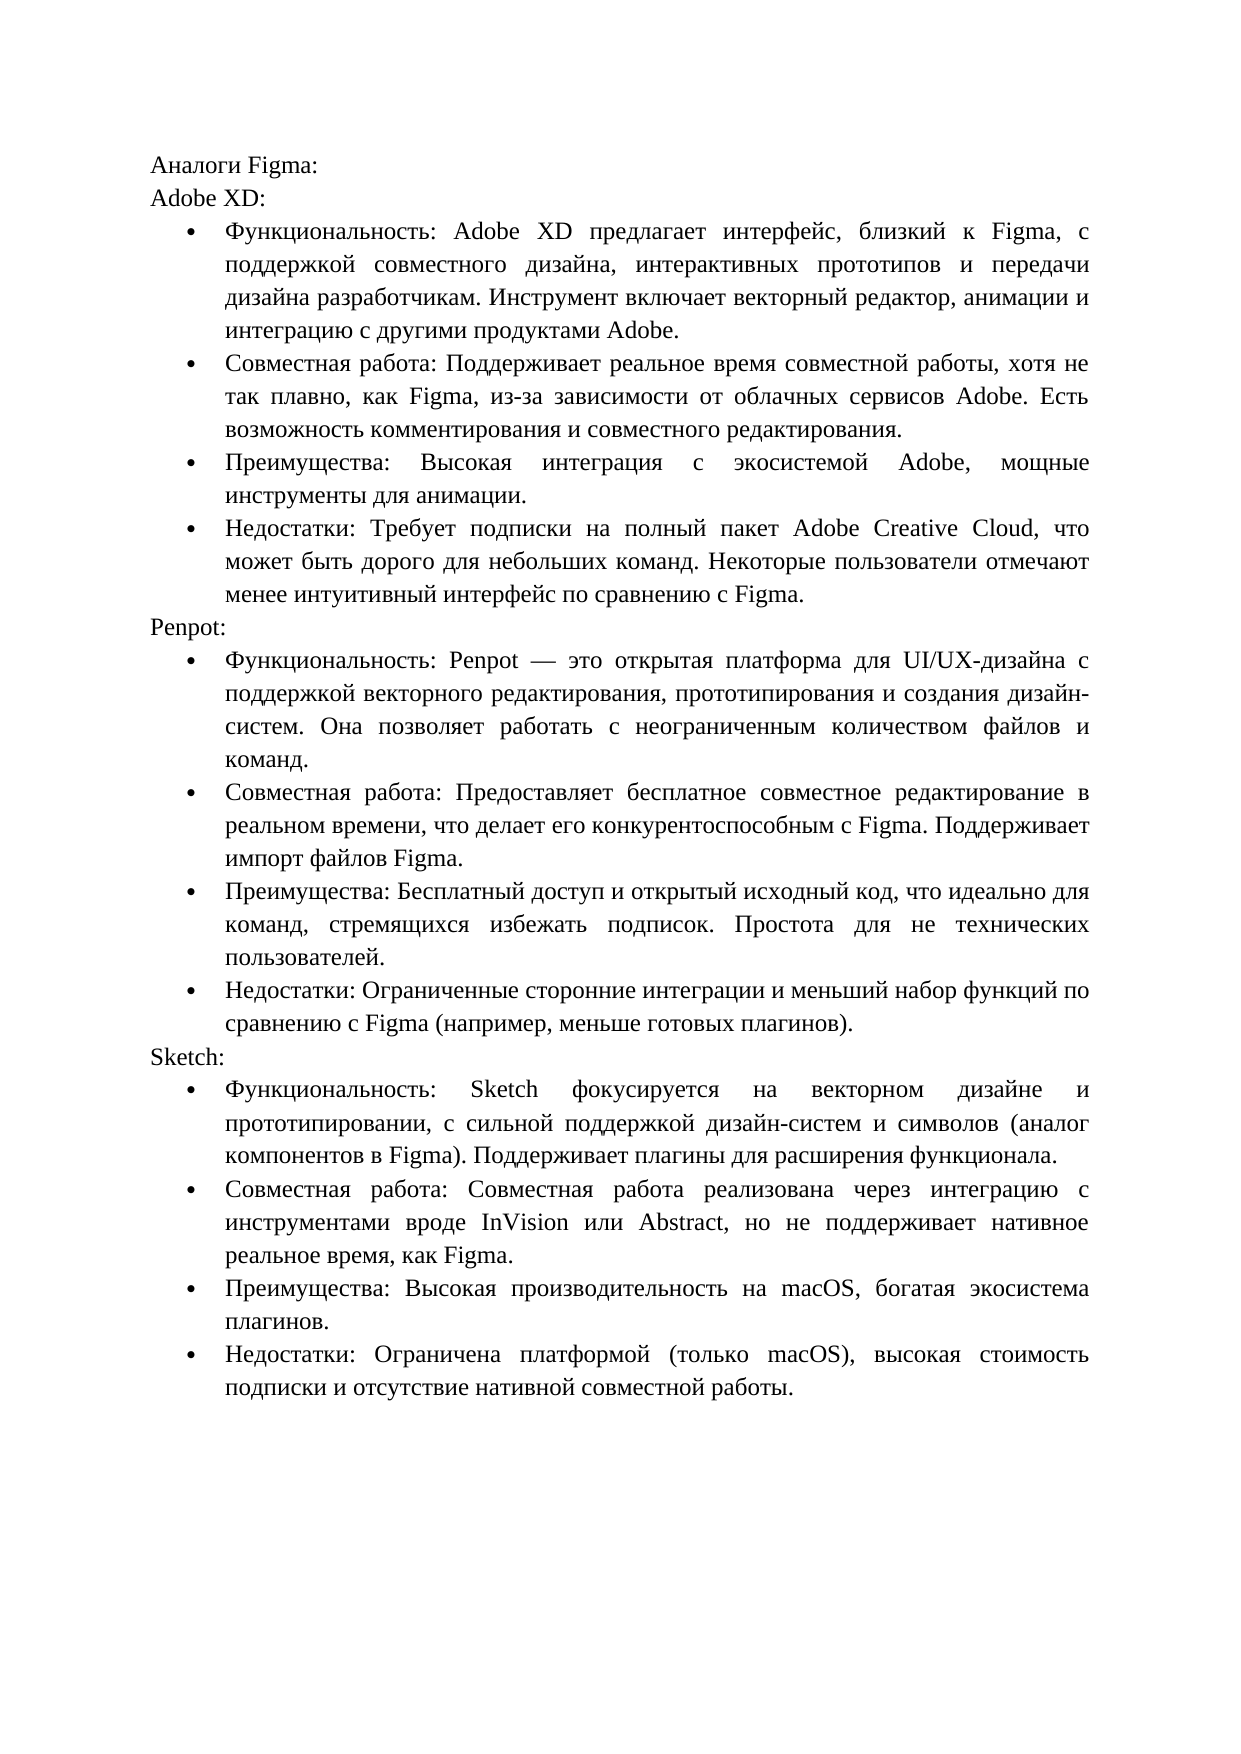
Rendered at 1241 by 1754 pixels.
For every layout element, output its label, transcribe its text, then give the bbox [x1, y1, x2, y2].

list Преимущества: Высокая интеграция с экосистемой Adobe, мощные инструменты для анимации. [187, 447, 1090, 509]
list Недостатки: Ограничена платформой (только macOS), высокая стоимость подписки и отсутствие нативной совместной работы. [187, 1339, 1090, 1401]
list Преимущества: Бесплатный доступ и открытый исходный код, что идеально для команд, стремящихся избежать подписок. Простота для не технических пользователей. [187, 876, 1090, 971]
list Функциональность: Penpot — это открытая платформа для UI/UX-дизайна с поддержкой векторного редактирования, прототипирования и создания дизайн-систем. Она позволяет работать с неограниченным количеством файлов и команд. [187, 645, 1090, 773]
list Преимущества: Высокая производительность на macOS, богатая экосистема плагинов. [187, 1273, 1090, 1334]
list Совместная работа: Поддерживает реальное время совместной работы, хотя не так плавно, как Figma, из-за зависимости от облачных сервисов Adobe. Есть возможность комментирования и совместного редактирования. [187, 348, 1090, 443]
list Функциональность: Adobe XD предлагает интерфейс, близкий к Figma, с поддержкой совместного дизайна, интерактивных прототипов и передачи дизайна разработчикам. Инструмент включает векторный редактор, анимации и интеграцию с другими продуктами Adobe. [187, 216, 1090, 344]
list Совместная работа: Предоставляет бесплатное совместное редактирование в реальном времени, что делает его конкурентоспособным с Figma. Поддерживает импорт файлов Figma. [187, 777, 1090, 872]
text Sketch: [150, 1042, 1090, 1070]
list Недостатки: Требует подписки на полный пакет Adobe Creative Cloud, что может быть дорого для небольших команд. Некоторые пользователи отмечают менее интуитивный интерфейс по сравнению с Figma. [187, 513, 1090, 608]
text Penpot: [150, 612, 1090, 641]
text Аналоги Figma: [150, 150, 1090, 179]
list Функциональность: Sketch фокусируется на векторном дизайне и прототипировании, с сильной поддержкой дизайн-систем и символов (аналог компонентов в Figma). Поддерживает плагины для расширения функционала. [187, 1074, 1090, 1169]
list Совместная работа: Совместная работа реализована через интеграцию с инструментами вроде InVision или Abstract, но не поддерживает нативное реальное время, как Figma. [187, 1174, 1090, 1268]
text Adobe XD: [150, 183, 1090, 212]
list Недостатки: Ограниченные сторонние интеграции и меньший набор функций по сравнению с Figma (например, меньше готовых плагинов). [187, 976, 1090, 1037]
